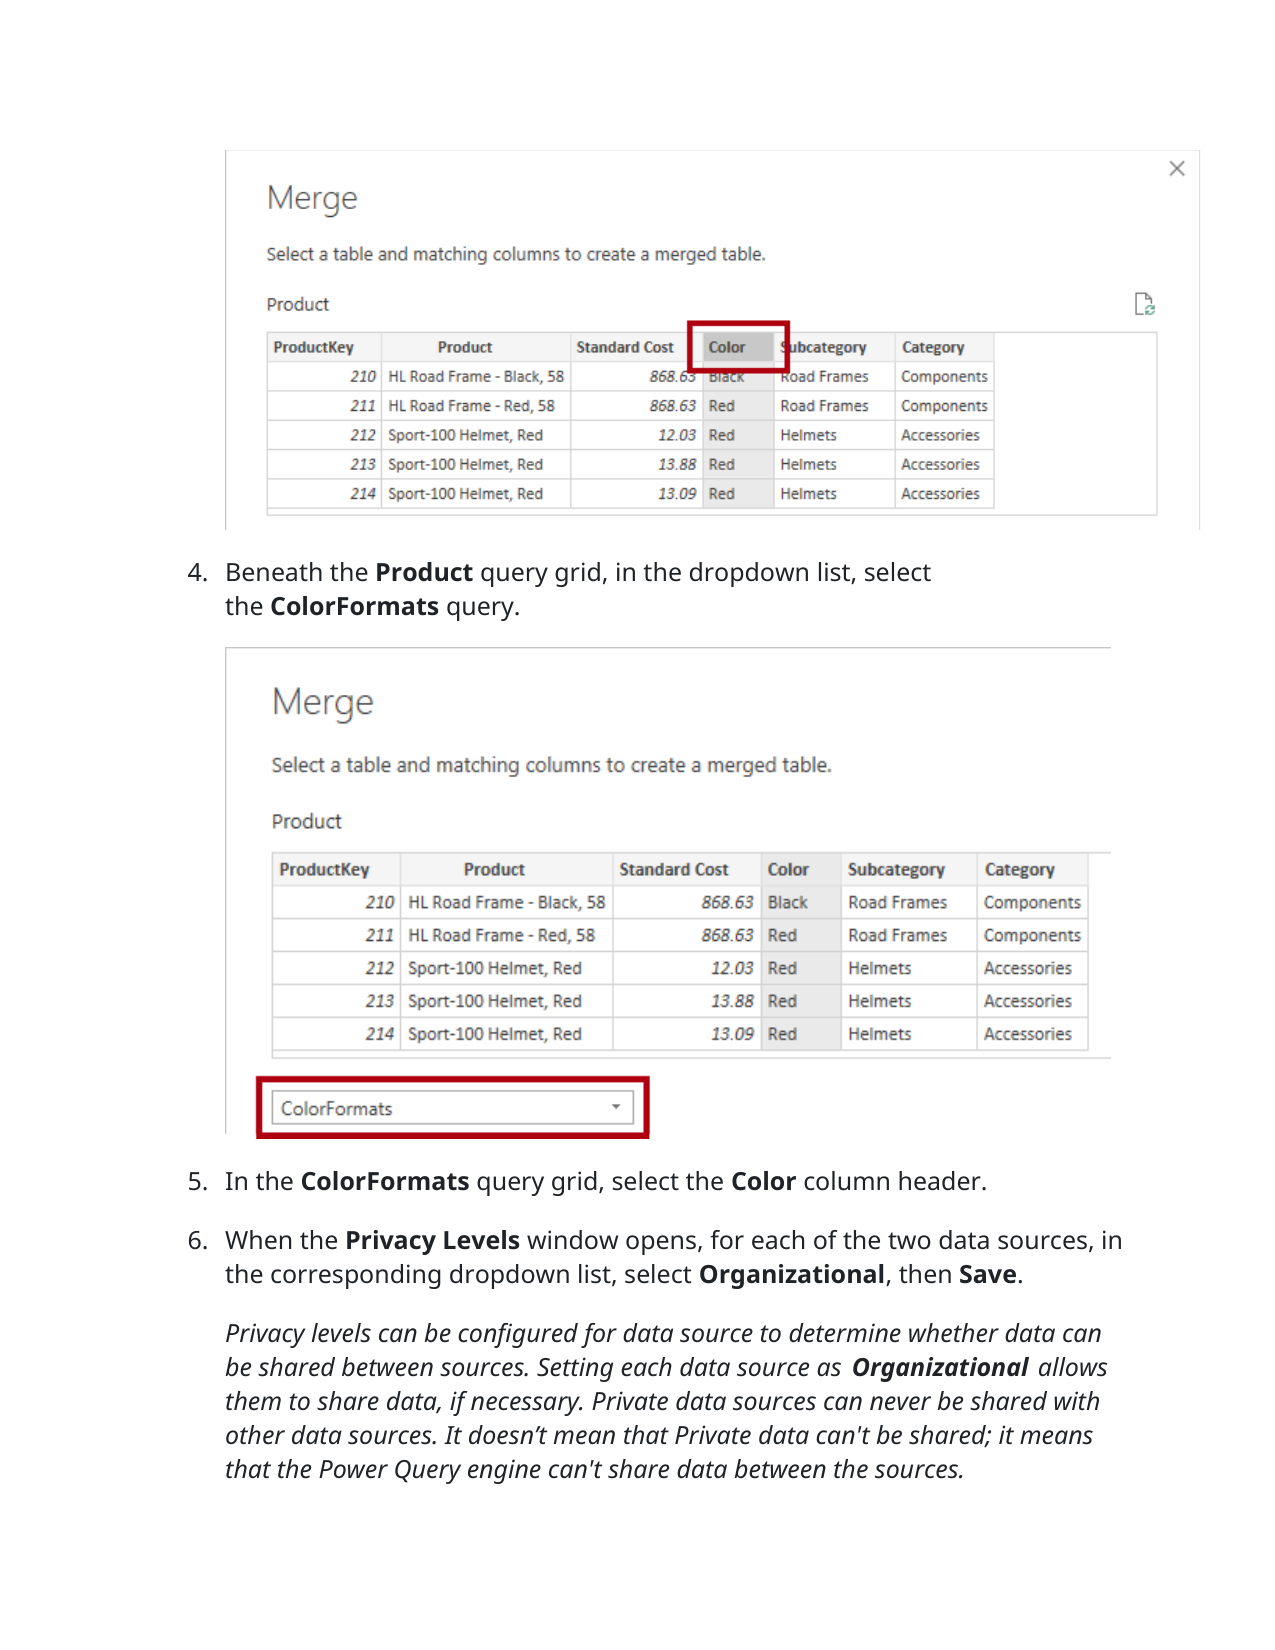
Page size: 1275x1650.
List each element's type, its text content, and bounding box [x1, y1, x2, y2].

text Privacy levels can be configured for data source to determine whether data can be shared between sources. Setting each data source as Organizational allows them to share data, if necessary. Private data sources can never be shared with other data sources. It doesn’t mean that Private data can't be shared; it means that the Power Query engine can't share data between the sources. [225, 1316, 1125, 1486]
list When the Privacy Levels window opens, for each of the two data sources, in the corresponding dropdown list, select Organizational, then Save. [187, 1222, 1125, 1291]
picture [225, 647, 1111, 1139]
list In the ColorFormats query grid, select the Color column header. [187, 1163, 1125, 1197]
picture [225, 150, 1200, 530]
list Beneath the Product query grid, in the dropdown list, select the ColorFormats query. [187, 555, 1125, 623]
